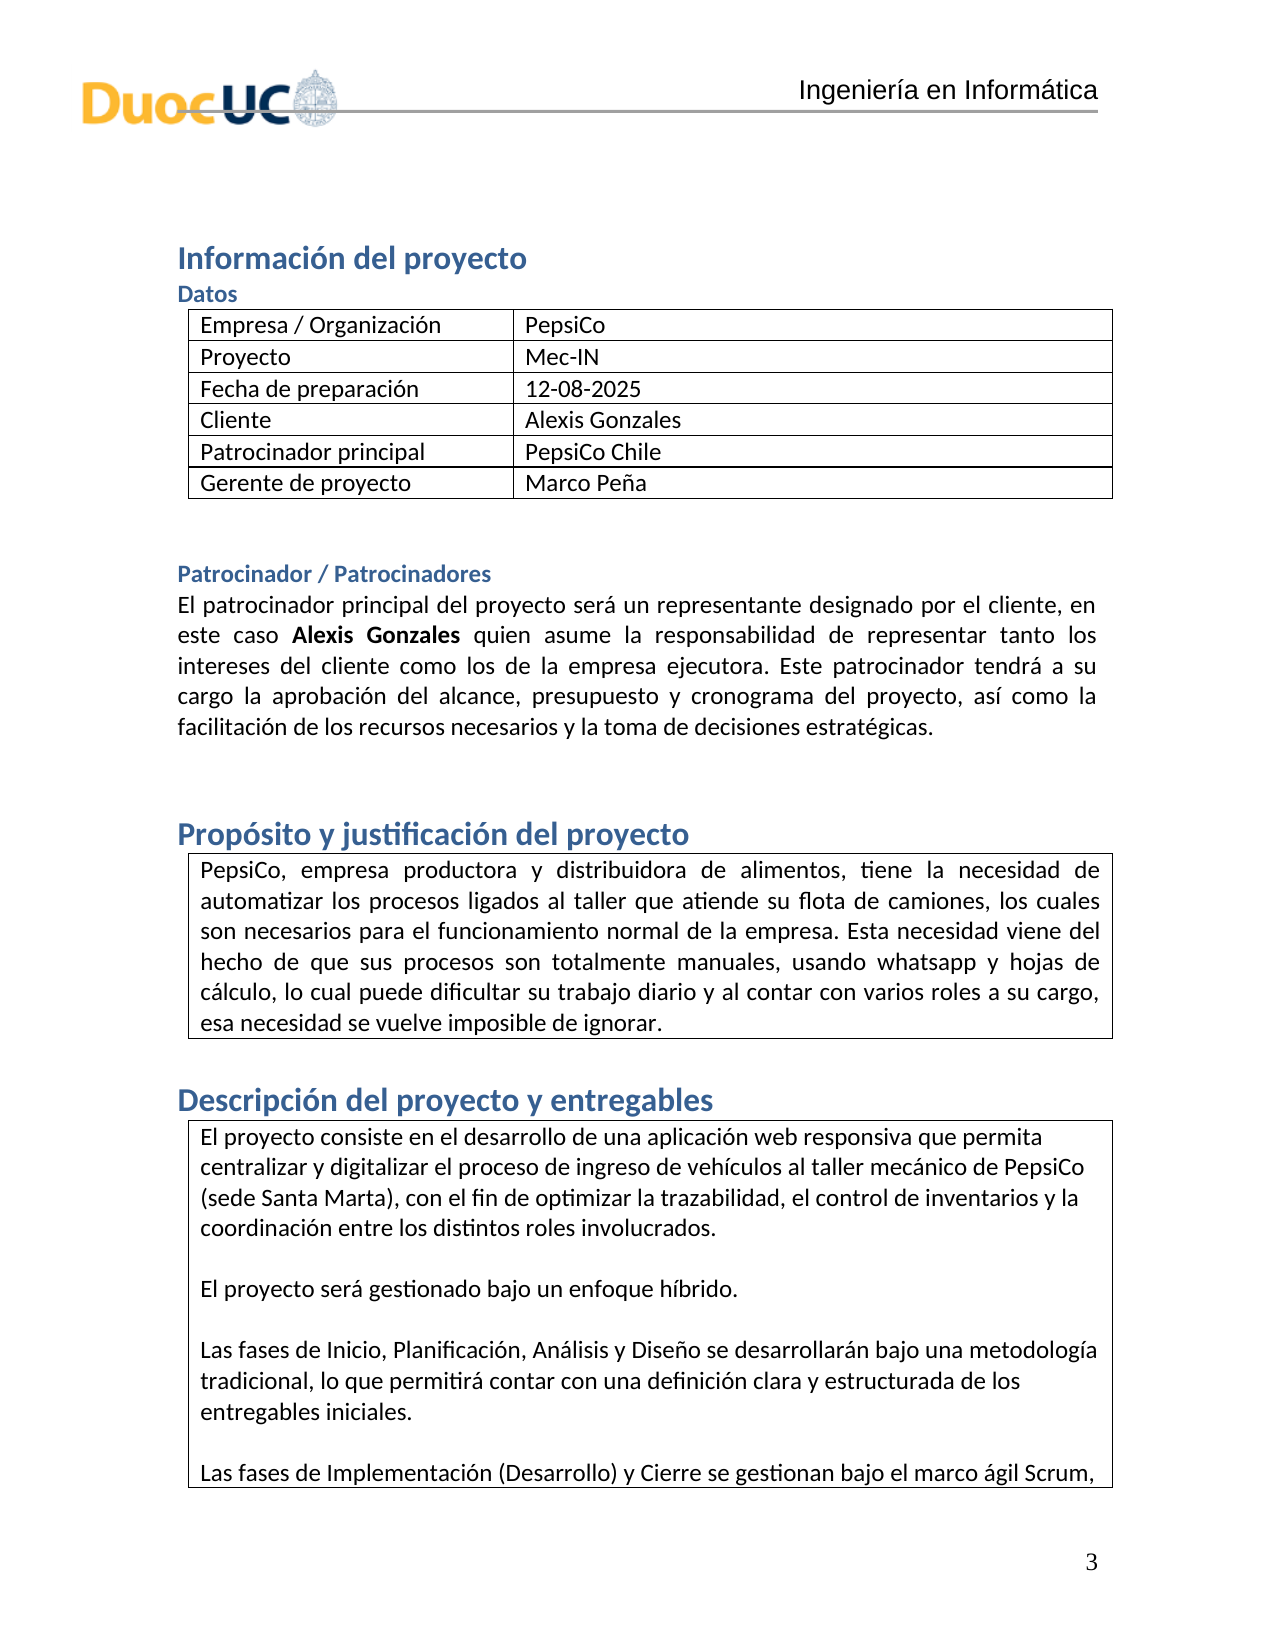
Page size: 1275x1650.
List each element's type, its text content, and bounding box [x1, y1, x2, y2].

table_cell PepsiCo Chile [514, 436, 1112, 466]
subtitle Datos [177, 278, 1098, 308]
subtitle Patrocinador / Patrocinadores [177, 558, 1098, 589]
subtitle Información del proyecto [177, 237, 1098, 278]
subtitle Propósito y justificación del proyecto [177, 813, 1098, 853]
table_cell Fecha de preparación [189, 373, 513, 403]
text El patrocinador principal del proyecto será un representante designado por el cliente, en este caso Alexis Gonzales quien asume la responsabilidad de representar tanto los intereses del cliente como los de la empresa ejecutora. Este patrocinador tendrá a su cargo la aprobación del alcance, presupuesto y cronograma del proyecto, así como la facilitación de los recursos necesarios y la toma de decisiones estratégicas. [177, 589, 1098, 741]
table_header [189, 1121, 1112, 1487]
table_header PepsiCo, empresa productora y distribuidora de alimentos, tiene la necesidad de automatizar los procesos ligados al taller que atiende su flota de camiones, los cuales son necesarios para el funcionamiento normal de la empresa. Esta necesidad viene del hecho de que sus procesos son totalmente manuales, usando whatsapp y hojas de cálculo, lo cual puede dificultar su trabajo diario y al contar con varios roles a su cargo, esa necesidad se vuelve imposible de ignorar. [189, 854, 1112, 1037]
table_header PepsiCo [514, 310, 1112, 340]
picture [71, 64, 347, 132]
subtitle Descripción del proyecto y entregables [177, 1079, 1098, 1120]
table_cell Alexis Gonzales [514, 404, 1112, 435]
table_cell 12-08-2025 [514, 373, 1112, 403]
table_cell Cliente [189, 404, 513, 435]
table_cell Patrocinador principal [189, 436, 513, 466]
table_cell Proyecto [189, 341, 513, 372]
table_header Empresa / Organización [189, 310, 513, 340]
table_cell Gerente de proyecto [189, 468, 513, 498]
table_cell Marco Peña [514, 468, 1112, 498]
table_cell Mec-IN [514, 341, 1112, 372]
